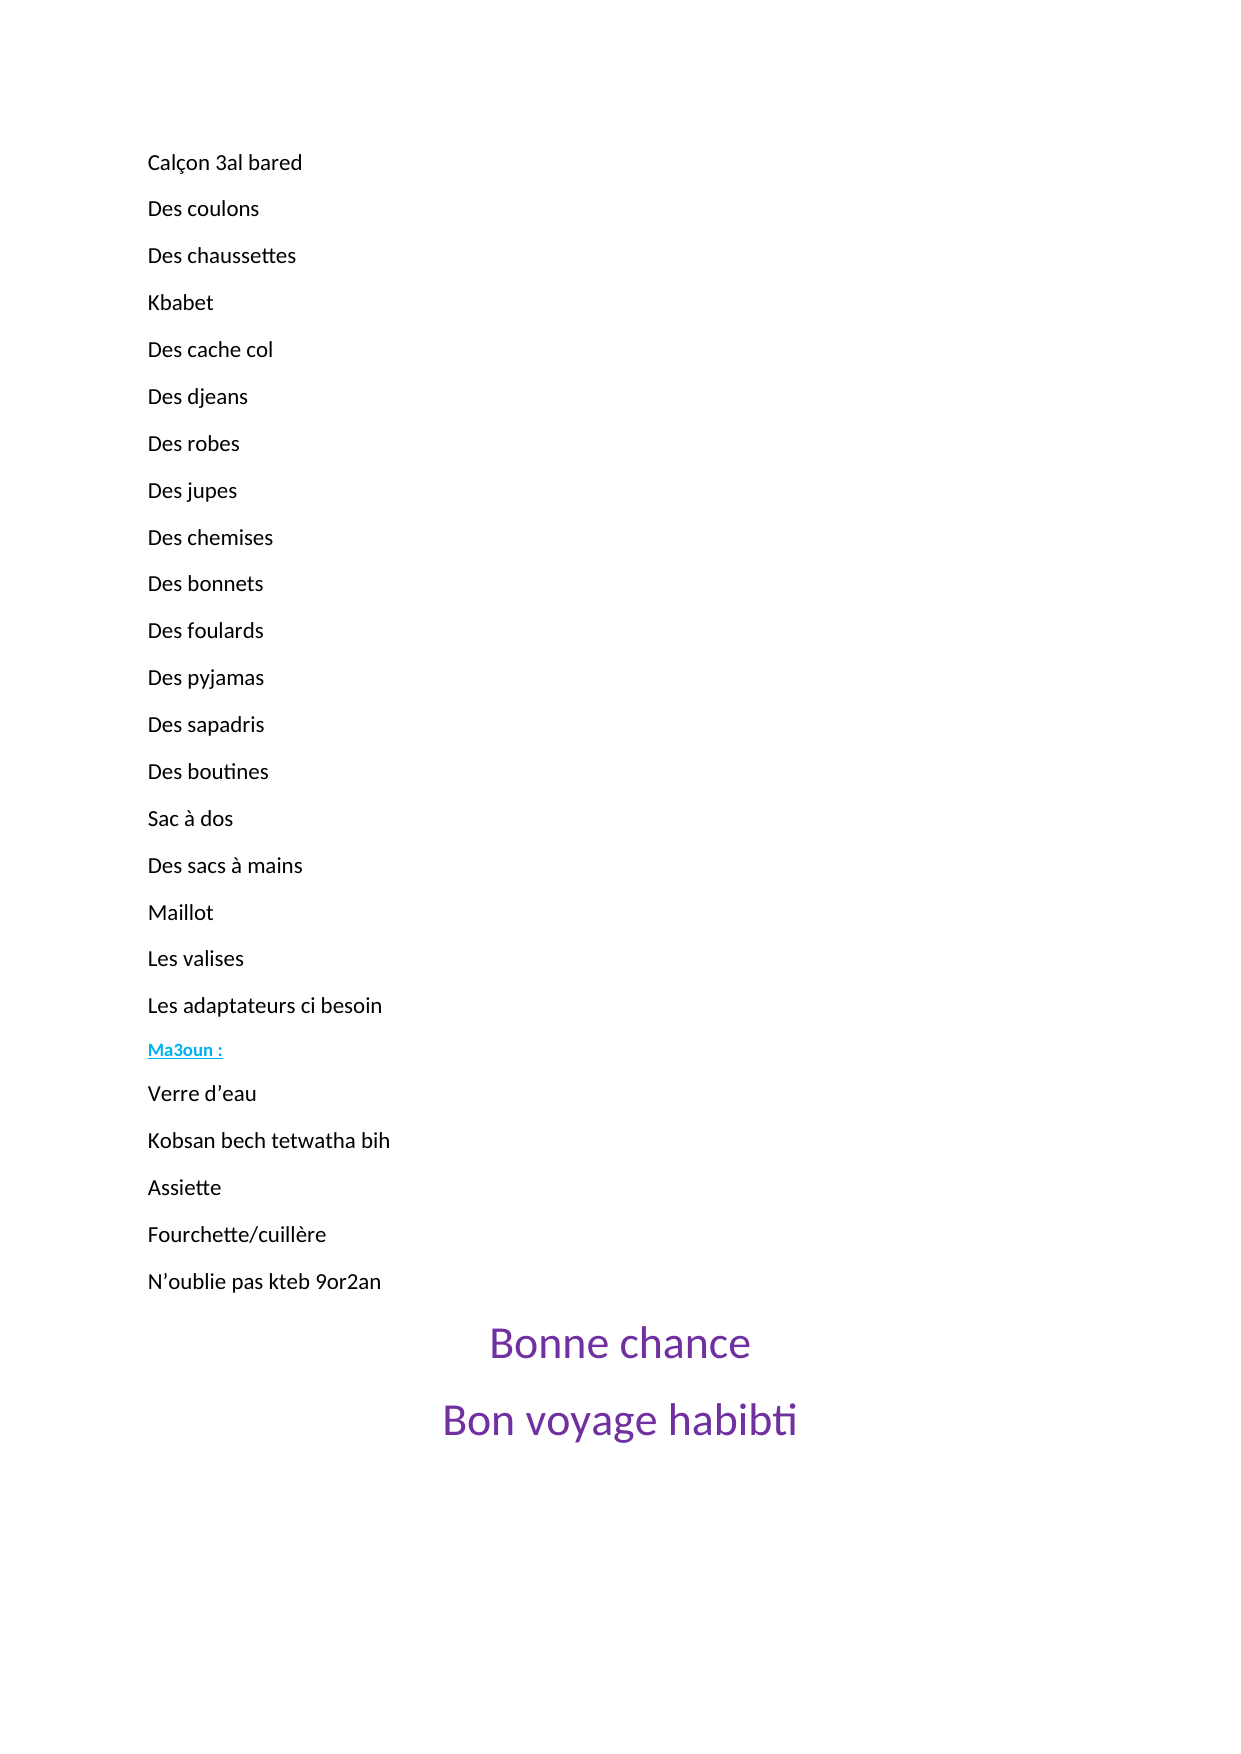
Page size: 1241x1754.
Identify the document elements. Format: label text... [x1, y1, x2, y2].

text Des djeans [148, 382, 1093, 410]
text Assiette [148, 1173, 1093, 1201]
text Des chaussettes [148, 241, 1093, 269]
text Des coulons [148, 194, 1093, 222]
text Verre d’eau [148, 1079, 1093, 1108]
text Des cache col [148, 335, 1093, 363]
text Sac à dos [148, 804, 1093, 832]
text Des foulards [148, 616, 1093, 644]
text Des bonnets [148, 569, 1093, 597]
text Des pyjamas [148, 663, 1093, 691]
text Des boutines [148, 757, 1093, 785]
text Fourchette/cuillère [148, 1220, 1093, 1248]
text N’oublie pas kteb 9or2an [148, 1267, 1093, 1295]
text Des chemises [148, 523, 1093, 551]
text Calçon 3al bared [148, 148, 1093, 176]
text Des jupes [148, 476, 1093, 504]
text Des sapadris [148, 710, 1093, 738]
text Kobsan bech tetwatha bih [148, 1126, 1093, 1154]
text Maillot [148, 898, 1093, 926]
text Kbabet [148, 288, 1093, 316]
text Les valises [148, 944, 1093, 972]
text Bonne chance [148, 1314, 1093, 1370]
text Des robes [148, 429, 1093, 457]
text Des sacs à mains [148, 851, 1093, 879]
text Bon voyage habibti [148, 1391, 1093, 1447]
text Les adaptateurs ci besoin [148, 991, 1093, 1019]
text Ma3oun : [148, 1038, 1093, 1061]
